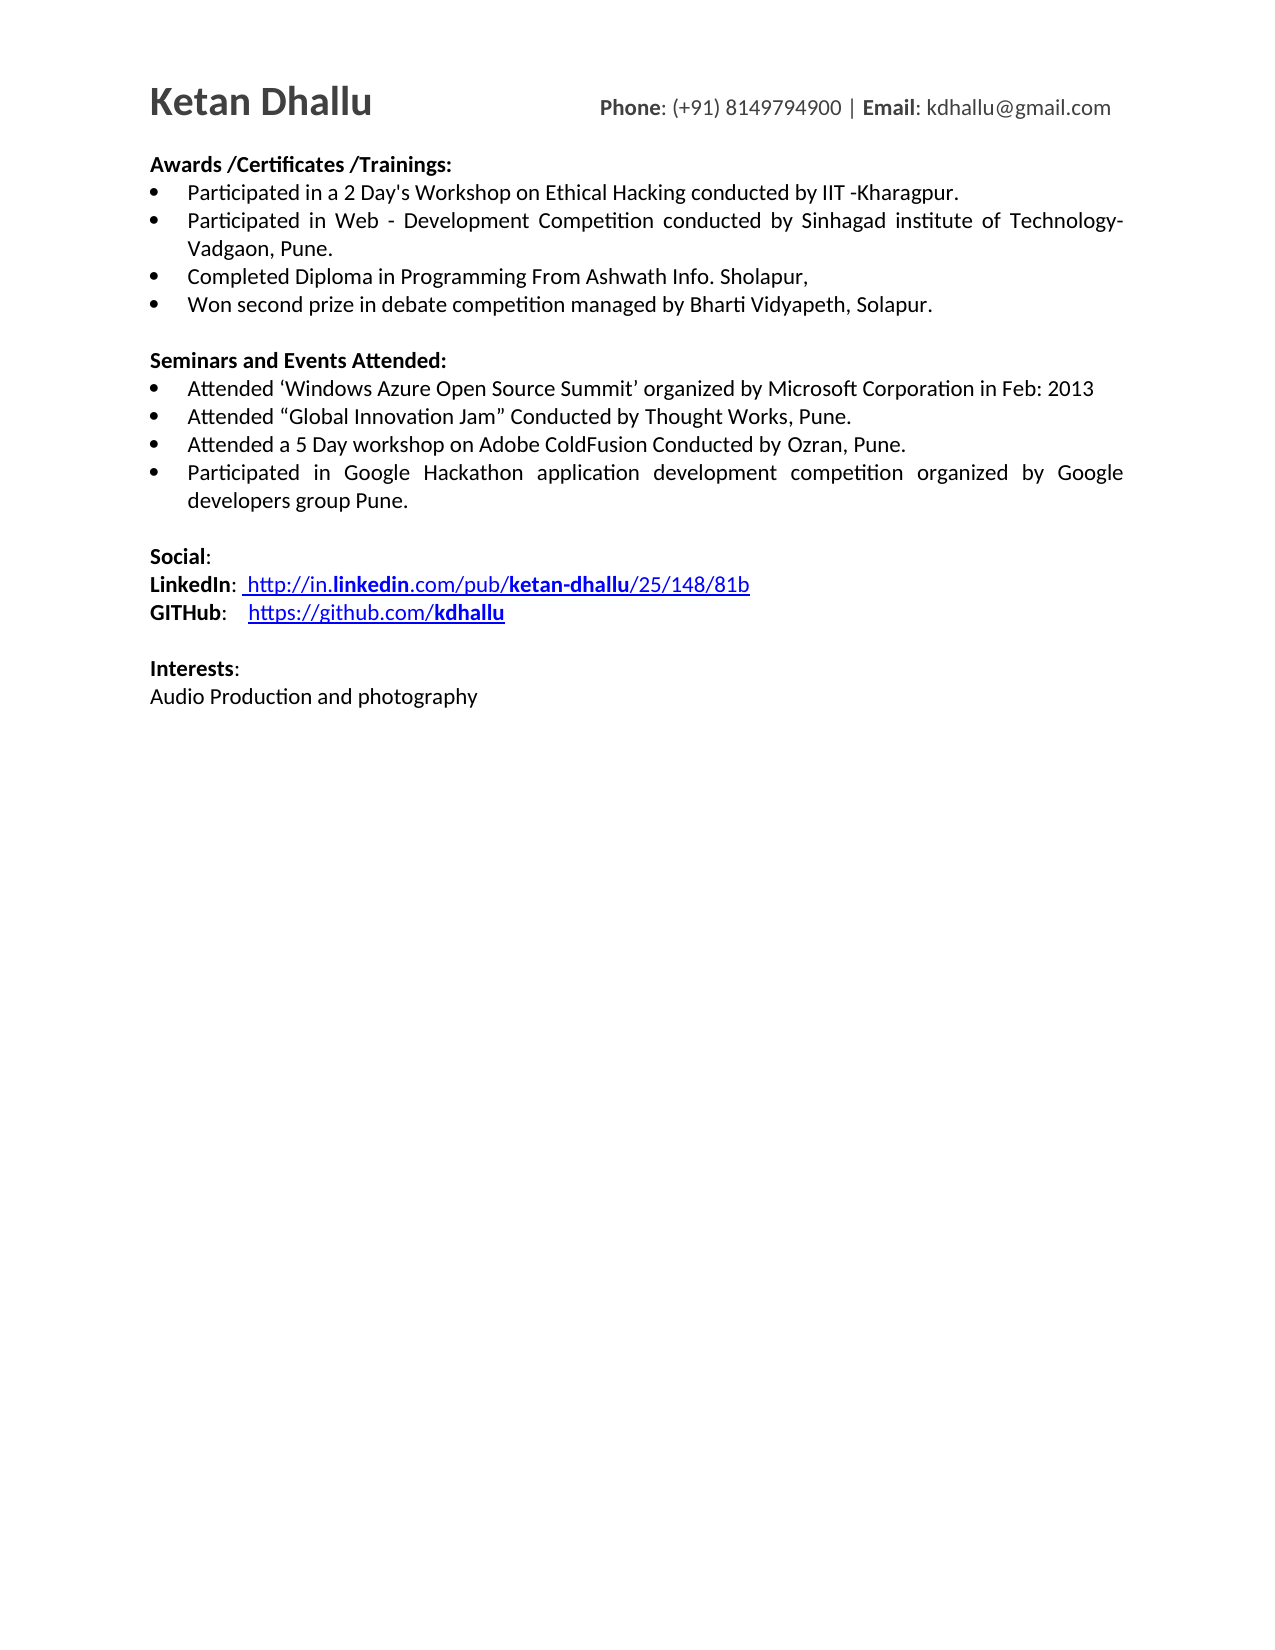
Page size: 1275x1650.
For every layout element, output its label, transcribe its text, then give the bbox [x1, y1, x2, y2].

text GITHub: https://github.com/kdhallu [150, 598, 1125, 626]
list Completed Diploma in Programming From Ashwath Info. Sholapur, [150, 262, 1125, 290]
list Won second prize in debate competition managed by Bharti Vidyapeth, Solapur. [150, 290, 1125, 318]
text Audio Production and photography [150, 682, 1125, 710]
list Attended “Global Innovation Jam” Conducted by Thought Works, Pune. [150, 402, 1125, 430]
text Social: [150, 542, 1125, 570]
text LinkedIn: http://in.linkedin.com/pub/ketan-dhallu/25/148/81b [150, 570, 1125, 598]
text Interests: [150, 654, 1125, 682]
list Attended ‘Windows Azure Open Source Summit’ organized by Microsoft Corporation in Feb: 2013 [150, 374, 1125, 402]
list Participated in Google Hackathon application development competition organized by Google developers group Pune. [150, 458, 1125, 514]
list Attended a 5 Day workshop on Adobe ColdFusion Conducted by Ozran, Pune. [150, 430, 1125, 458]
text Seminars and Events Attended: [150, 346, 1125, 374]
list Participated in Web - Development Competition conducted by Sinhagad institute of Technology-Vadgaon, Pune. [150, 206, 1125, 262]
text Awards /Certificates /Trainings: [150, 150, 1125, 178]
list Participated in a 2 Day's Workshop on Ethical Hacking conducted by IIT -Kharagpur. [150, 178, 1125, 206]
